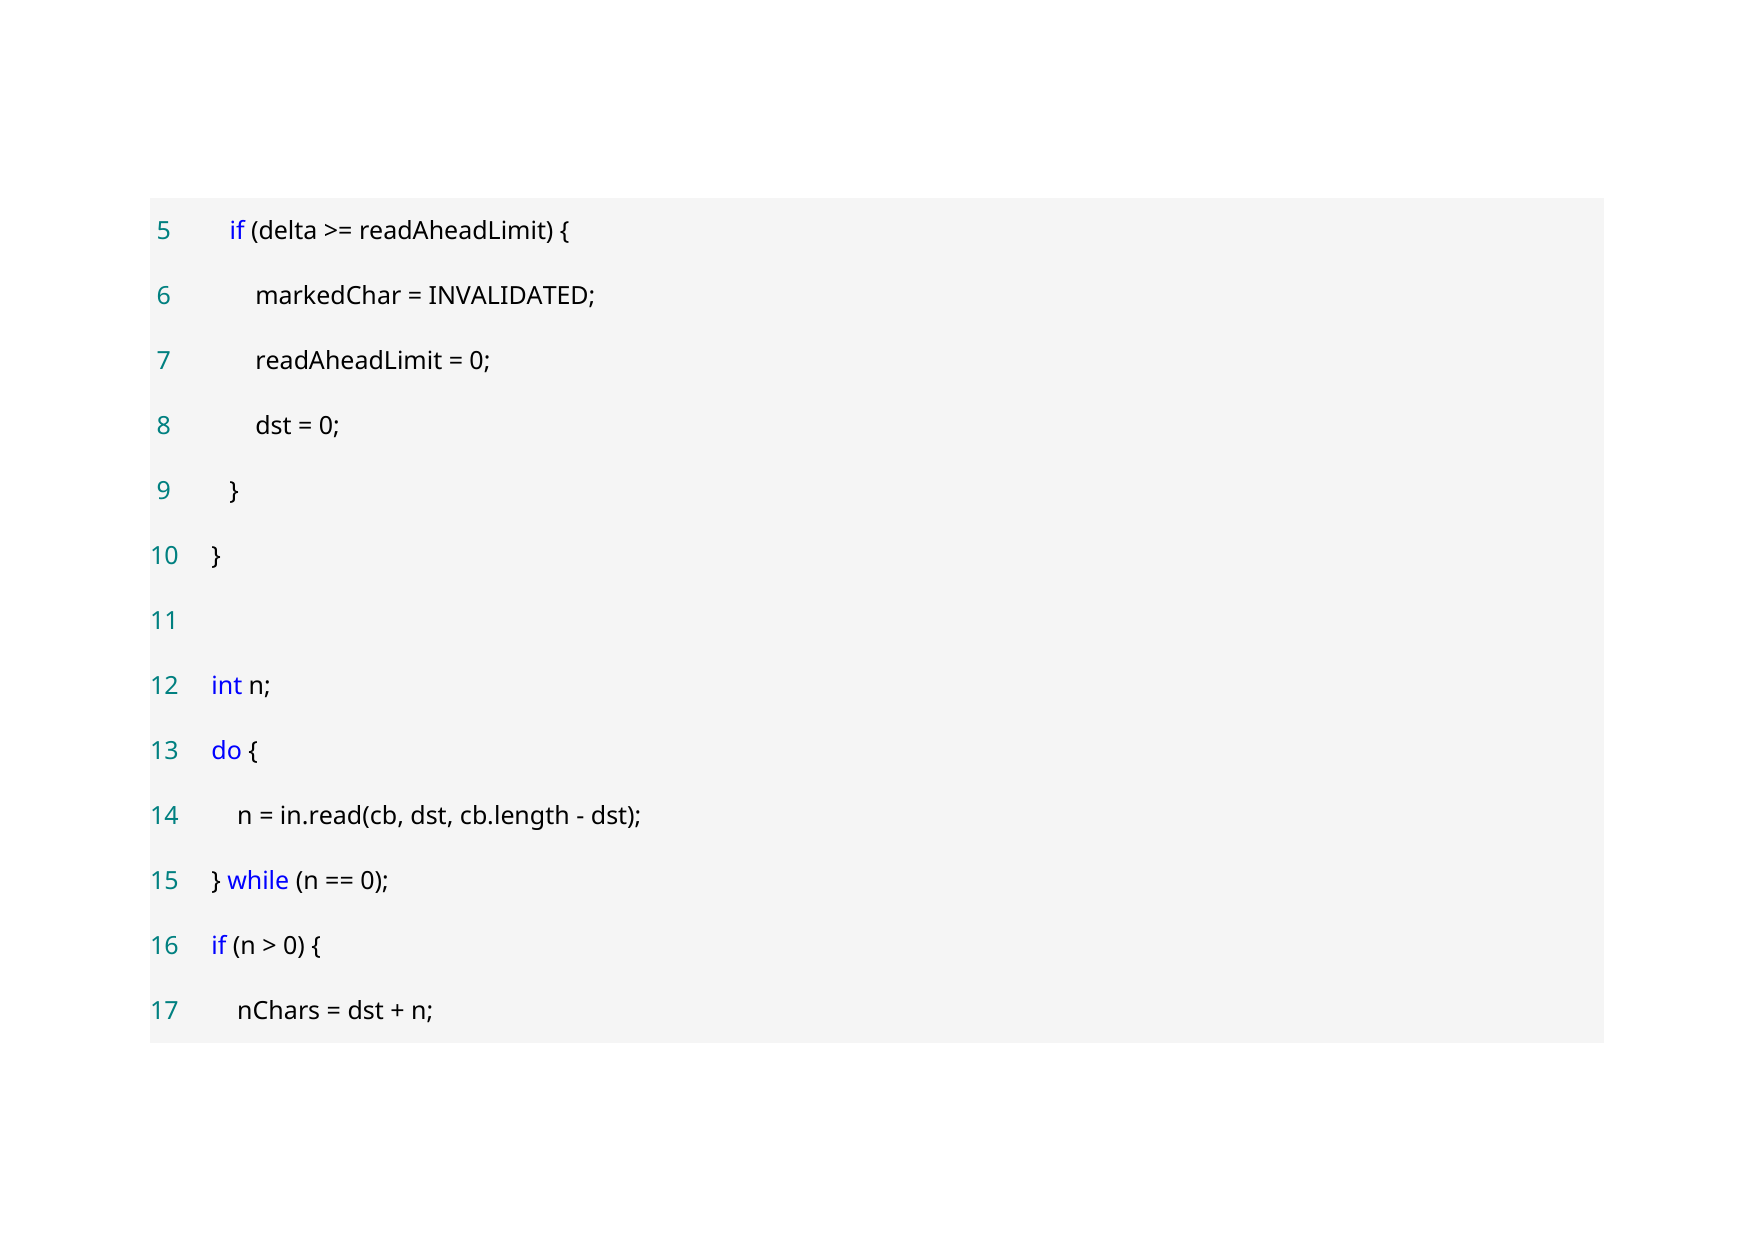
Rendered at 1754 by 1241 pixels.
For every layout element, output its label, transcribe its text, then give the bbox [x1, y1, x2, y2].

text 12 int n; [150, 653, 1604, 718]
text 6 markedChar = INVALIDATED; [150, 263, 1604, 328]
text 9 } [150, 458, 1604, 523]
text 14 n = in.read(cb, dst, cb.length - dst); [150, 783, 1604, 848]
text 8 dst = 0; [150, 393, 1604, 458]
text 11 [150, 588, 1604, 653]
text 7 readAheadLimit = 0; [150, 328, 1604, 393]
text 17 nChars = dst + n; [150, 978, 1604, 1043]
text 5 if (delta >= readAheadLimit) { [150, 198, 1604, 263]
text 16 if (n > 0) { [150, 913, 1604, 978]
text 10 } [150, 523, 1604, 588]
text 13 do { [150, 718, 1604, 783]
text 15 } while (n == 0); [150, 848, 1604, 913]
